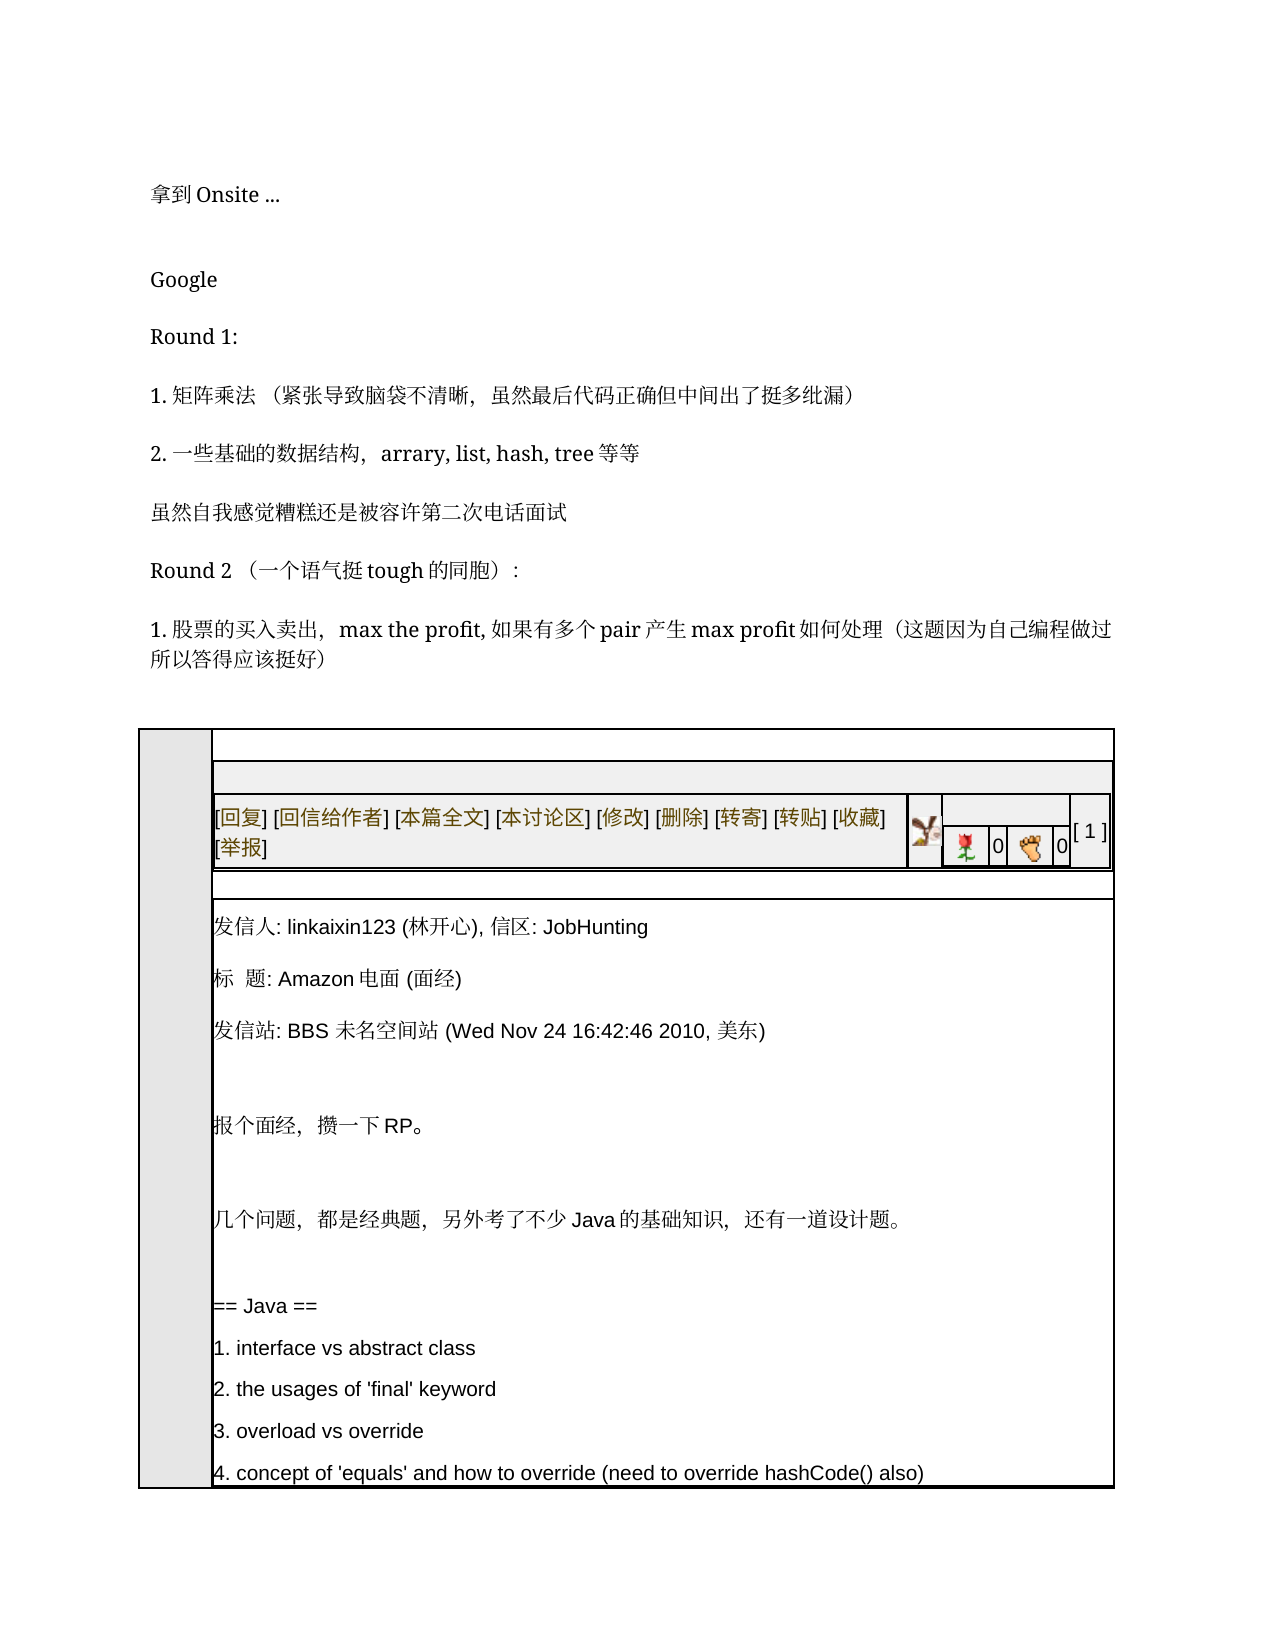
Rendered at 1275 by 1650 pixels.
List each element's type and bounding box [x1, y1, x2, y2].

table_header [214, 900, 1113, 1485]
table_header [140, 730, 211, 1487]
picture [1010, 830, 1050, 862]
table_header [213, 730, 1113, 760]
text [150, 150, 1125, 728]
picture [946, 830, 987, 862]
table_header [213, 872, 1113, 898]
picture [912, 816, 942, 846]
